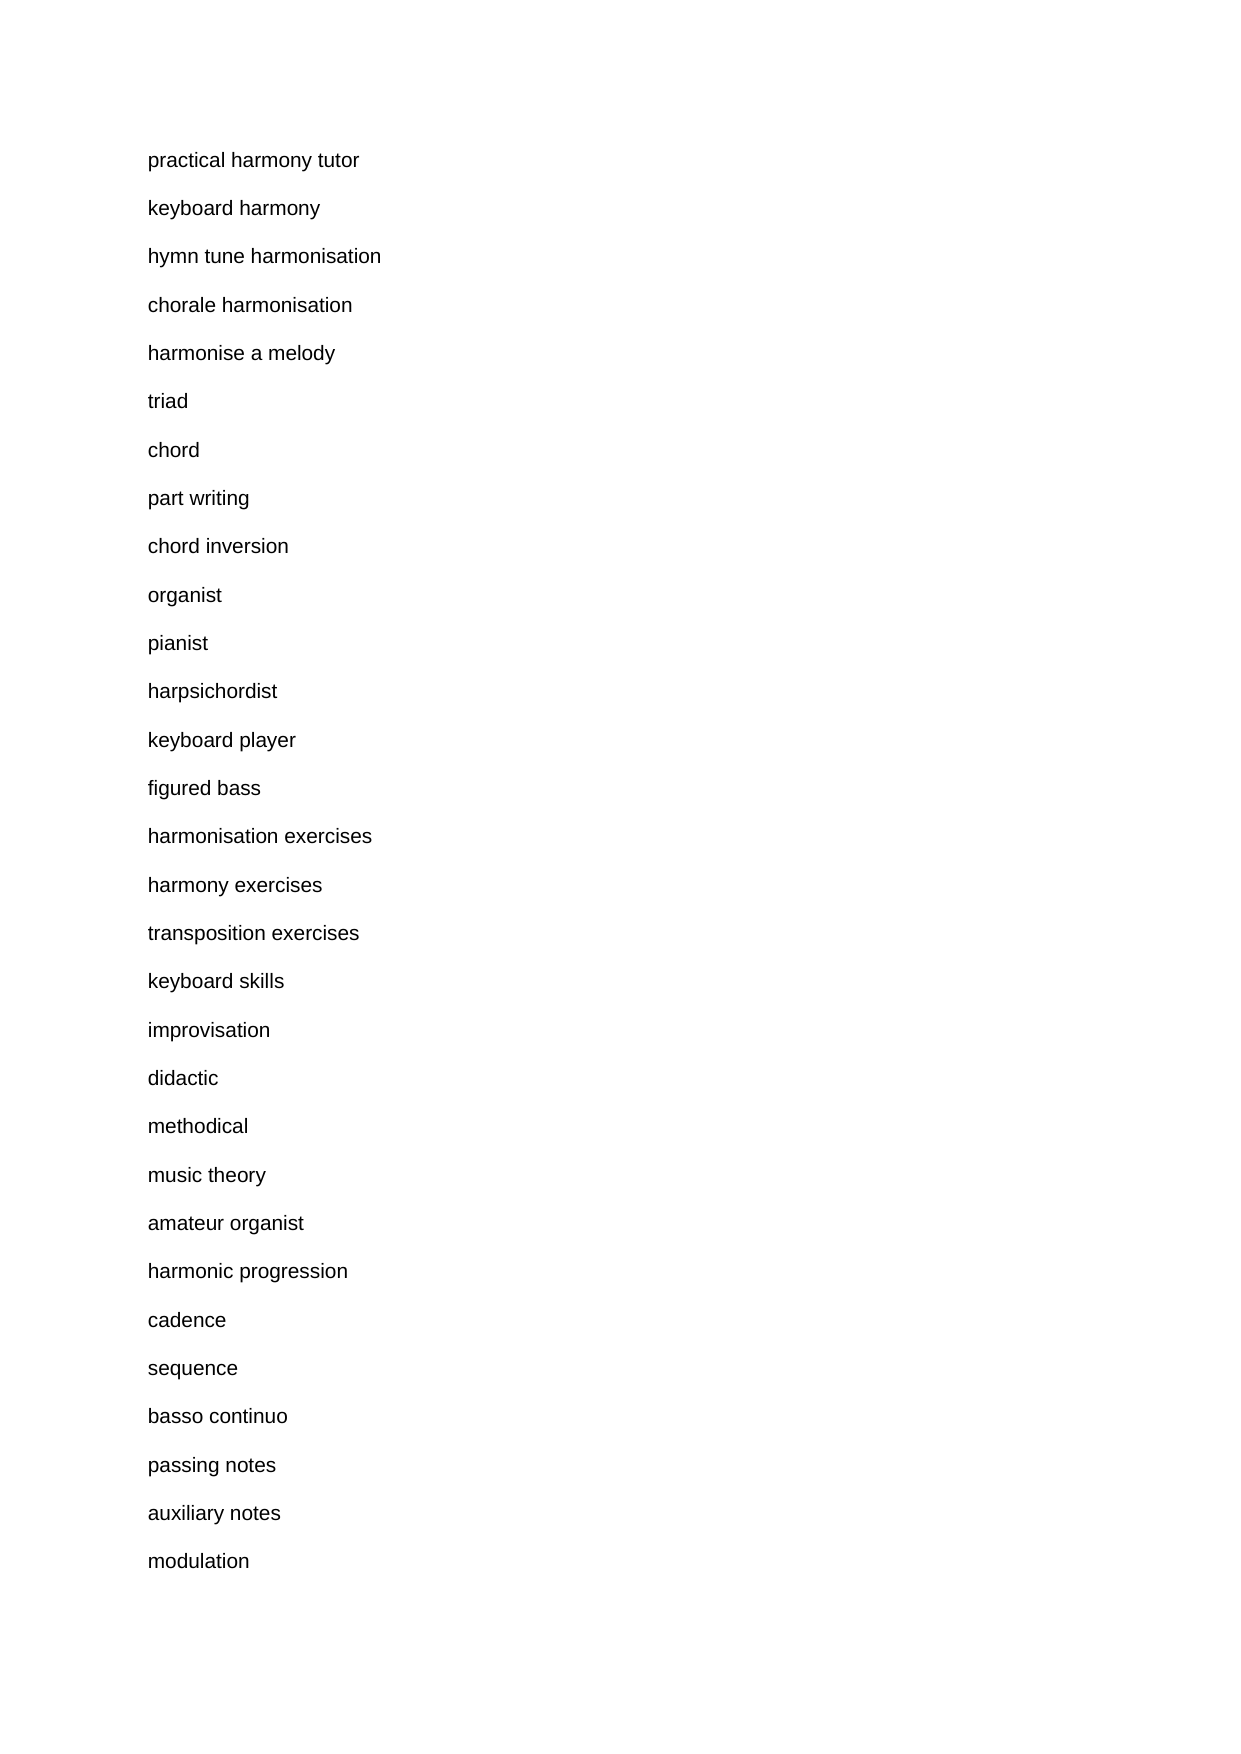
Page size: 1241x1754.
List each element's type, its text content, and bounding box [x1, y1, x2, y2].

text chord inversion [148, 534, 1093, 558]
text passing notes [148, 1453, 1093, 1477]
text keyboard player [148, 728, 1093, 752]
text part writing [148, 486, 1093, 510]
text basso continuo [148, 1404, 1093, 1428]
text cadence [148, 1308, 1093, 1332]
text harmonisation exercises [148, 824, 1093, 848]
text modulation [148, 1549, 1093, 1573]
text triad [148, 389, 1093, 413]
text keyboard harmony [148, 196, 1093, 220]
text transposition exercises [148, 921, 1093, 945]
text harmonise a melody [148, 341, 1093, 365]
text practical harmony tutor [148, 148, 1093, 172]
text didactic [148, 1066, 1093, 1090]
text music theory [148, 1163, 1093, 1187]
text methodical [148, 1114, 1093, 1138]
text improvisation [148, 1018, 1093, 1042]
text harmonic progression [148, 1259, 1093, 1283]
text organist [148, 583, 1093, 607]
text chord [148, 438, 1093, 462]
text pianist [148, 631, 1093, 655]
text auxiliary notes [148, 1501, 1093, 1525]
text keyboard skills [148, 969, 1093, 993]
text amateur organist [148, 1211, 1093, 1235]
text sequence [148, 1356, 1093, 1380]
text hymn tune harmonisation [148, 244, 1093, 268]
text figured bass [148, 776, 1093, 800]
text harpsichordist [148, 679, 1093, 703]
text chorale harmonisation [148, 293, 1093, 317]
text harmony exercises [148, 873, 1093, 897]
